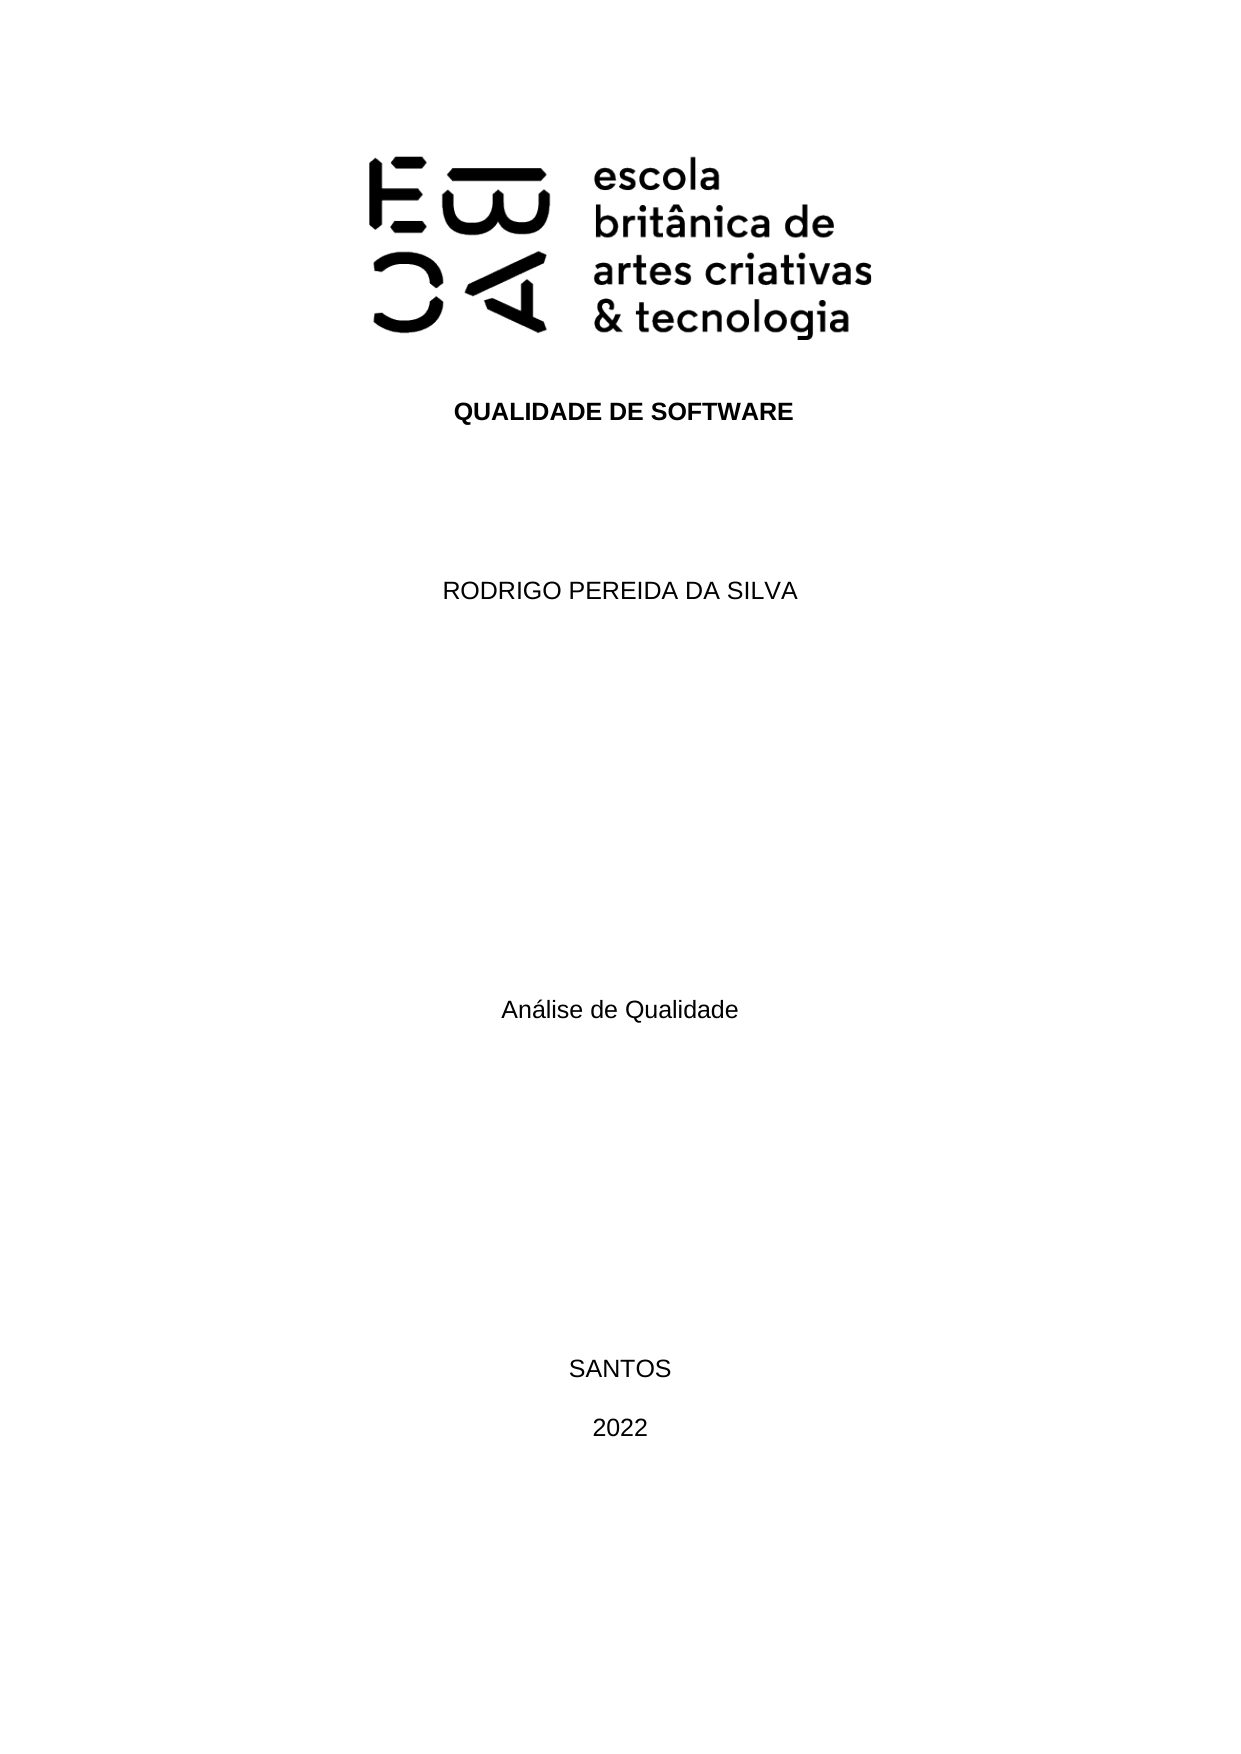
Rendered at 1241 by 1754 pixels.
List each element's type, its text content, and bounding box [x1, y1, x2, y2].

text SANTOS [177, 1354, 1063, 1382]
text Análise de Qualidade [177, 995, 1063, 1024]
picture [369, 147, 872, 340]
text 2022 [177, 1413, 1063, 1442]
text RODRIGO PEREIDA DA SILVA [177, 576, 1063, 605]
text QUALIDADE DE SOFTWARE [177, 397, 1063, 426]
